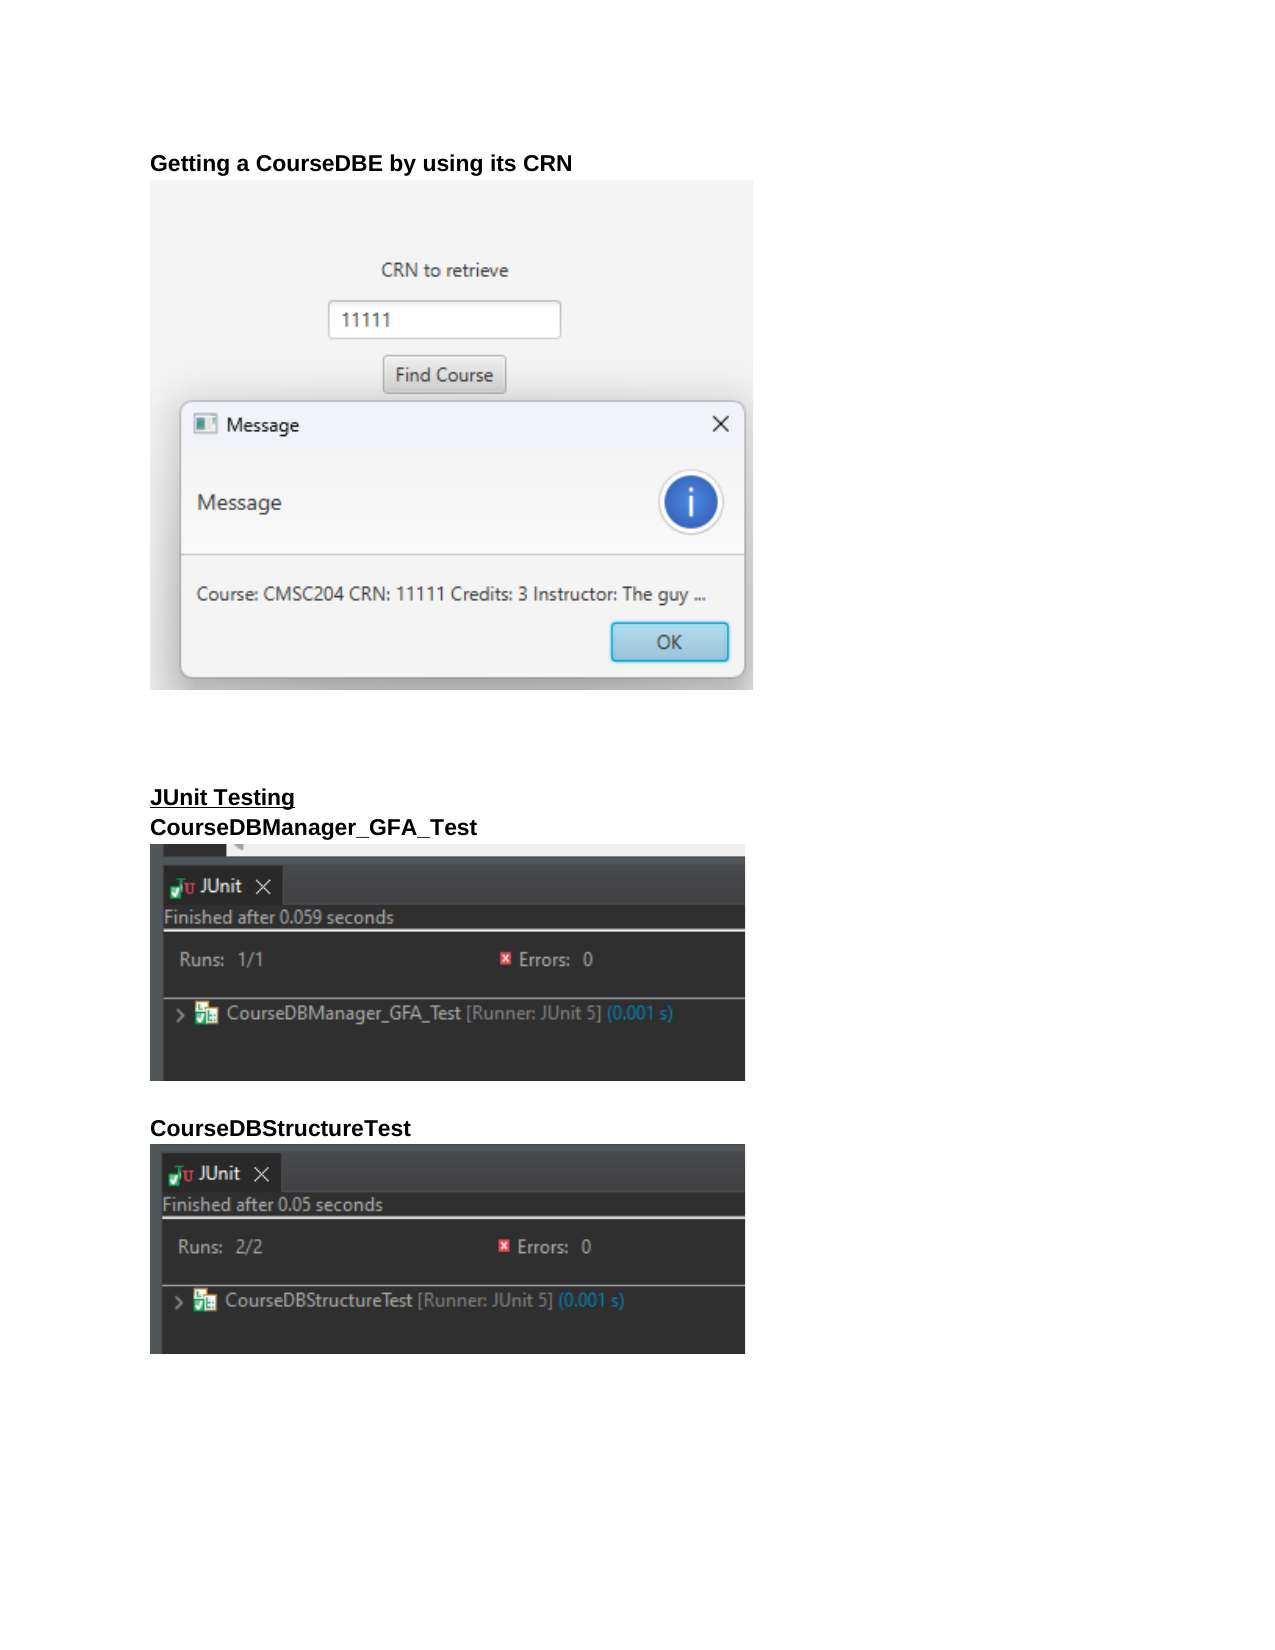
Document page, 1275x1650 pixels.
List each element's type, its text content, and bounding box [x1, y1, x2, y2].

picture [150, 1144, 746, 1354]
text CourseDBStructureTest [150, 1114, 1125, 1141]
text CourseDBManager_GFA_Test [150, 814, 1125, 841]
picture [150, 844, 746, 1081]
picture [150, 180, 754, 690]
text JUnit Testing [150, 784, 1125, 810]
text Getting a CourseDBE by using its CRN [150, 150, 1125, 176]
